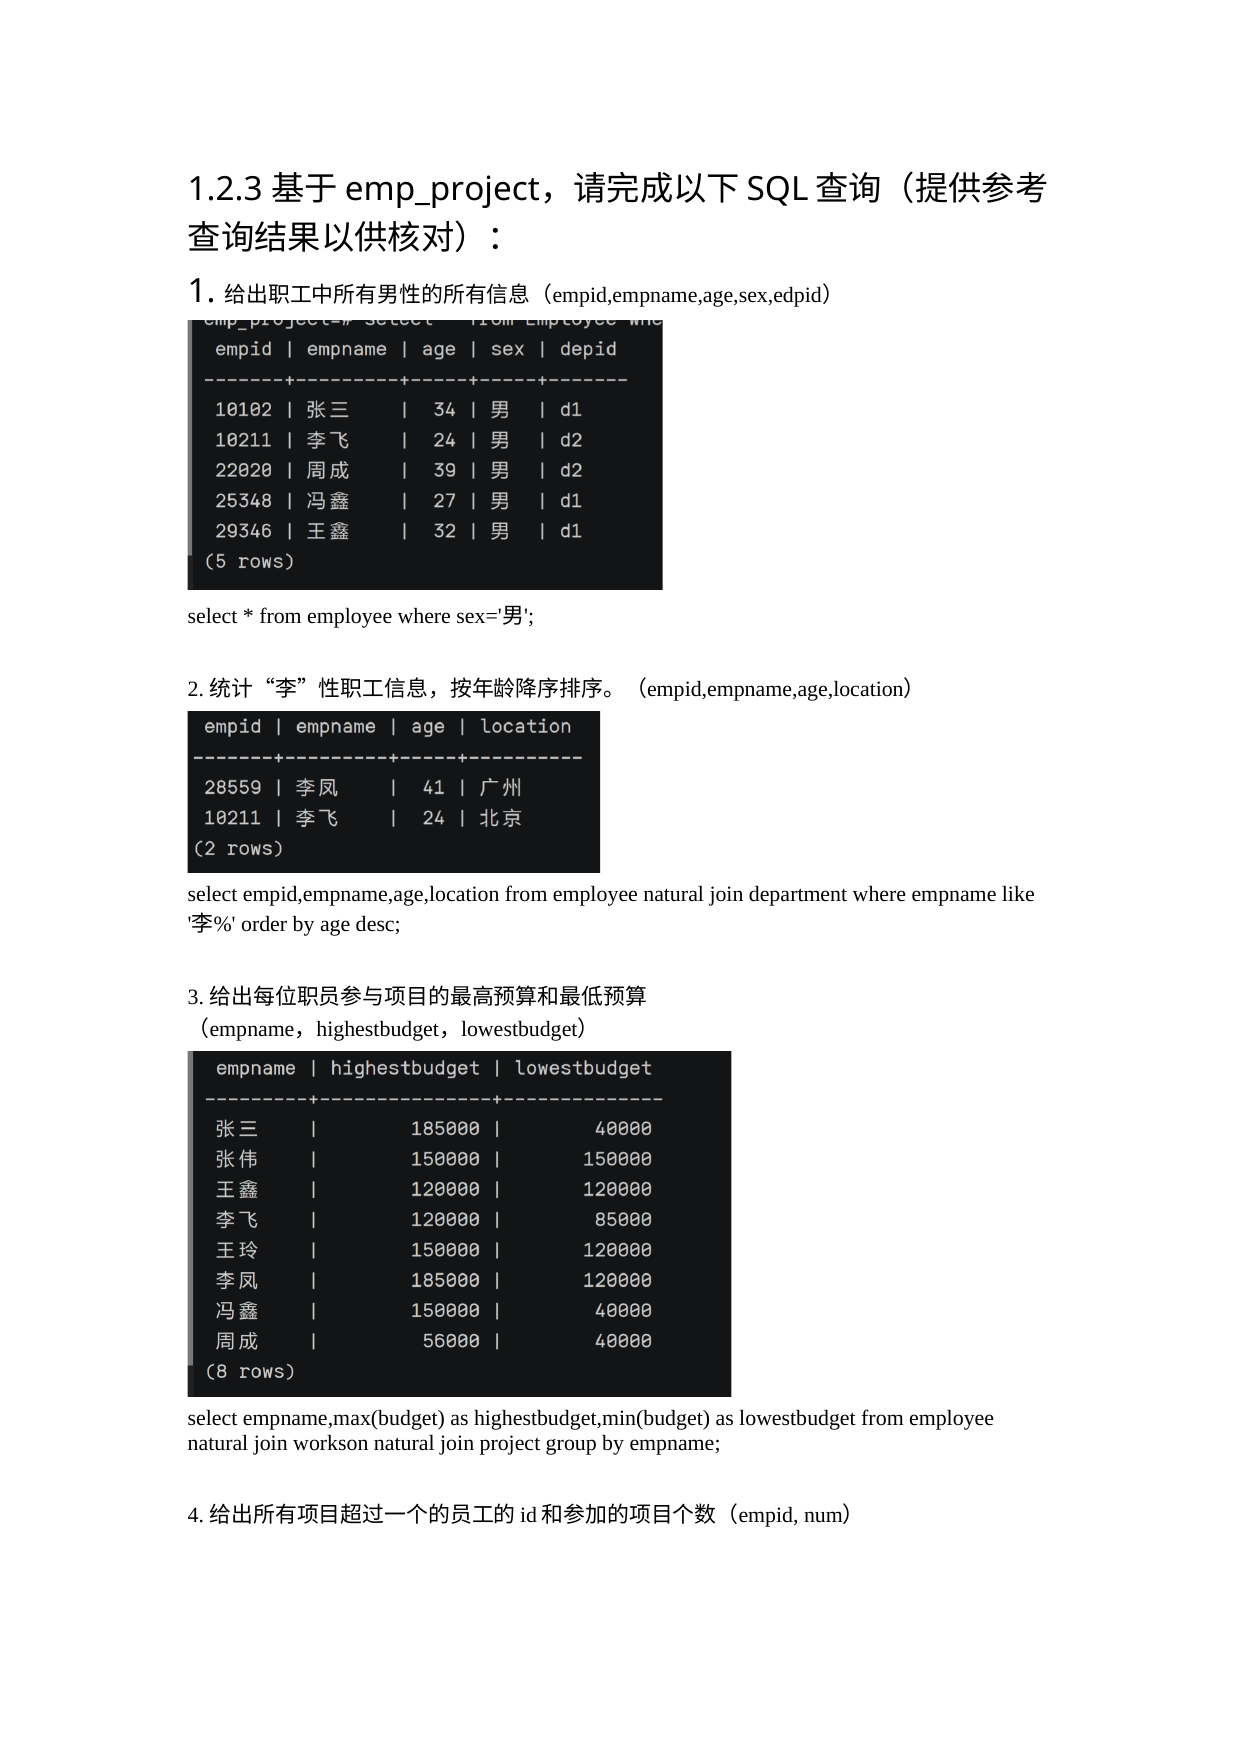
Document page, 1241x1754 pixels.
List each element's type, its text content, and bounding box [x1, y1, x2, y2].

list 4. 给出所有项目超过一个的员工的id和参加的项目个数（empid, num） [187, 1497, 1053, 1529]
list select empname,max(budget) as highestbudget,min(budget) as lowestbudget from employee natural join workson natural join project group by empname; [187, 1405, 1053, 1455]
list select * from employee where sex='男'; [187, 598, 1053, 629]
picture [187, 711, 600, 873]
picture [187, 1051, 732, 1397]
list select empid,empname,age,location from employee natural join department where empname like '李%' order by age desc; [187, 881, 1053, 937]
subtitle 基于emp_project，请完成以下SQL查询（提供参考查询结果以供核对）： [187, 162, 1053, 259]
picture [187, 320, 663, 590]
list 2. 统计“李”性职工信息，按年龄降序排序。（empid,empname,age,location） [187, 671, 1053, 703]
list 1. 给出职工中所有男性的所有信息（empid,empname,age,sex,edpid） [187, 267, 1053, 312]
list 3. 给出每位职员参与项目的最高预算和最低预算（empname，highestbudget，lowestbudget） [187, 979, 1053, 1043]
